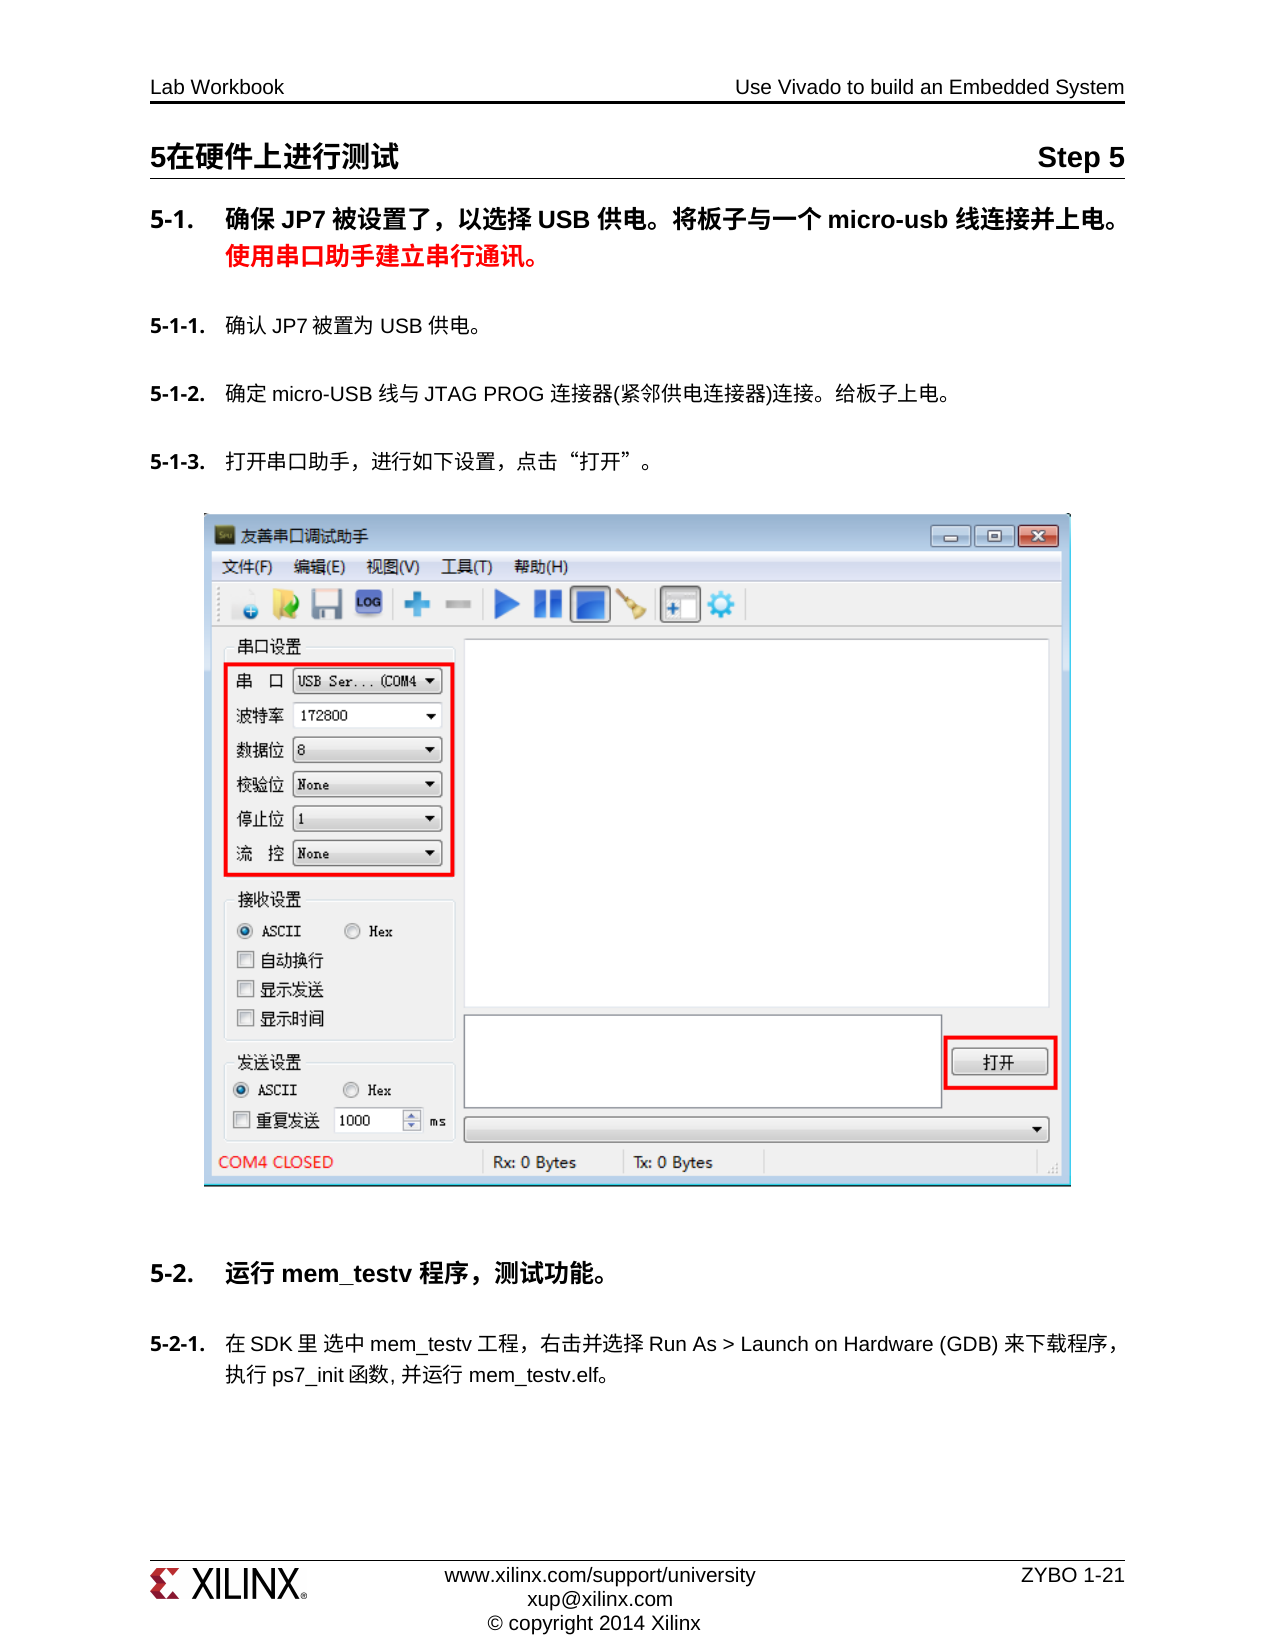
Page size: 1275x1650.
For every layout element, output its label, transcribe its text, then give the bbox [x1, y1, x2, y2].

text 打开串口助手，进行如下设置，点击“打开”。 [150, 445, 1125, 476]
picture [204, 513, 1071, 1188]
picture [150, 1568, 307, 1599]
text 确定 micro-USB 线与JTAG PROG 连接器(紧邻供电连接器)连接。给板子上电。 [150, 378, 1125, 408]
text 确保 JP7 被设置了，以选择USB 供电。将板子与一个micro-usb 线连接并上电。使用串口助手建立串行通讯。 [150, 200, 1125, 272]
subtitle 在硬件上进行测试 Step 5 [150, 133, 1125, 178]
text 在SDK里 选中 mem_testv 工程，右击并选择Run As > Launch on Hardware (GDB) 来下载程序，执行 ps7_init函数, 并运行 mem_testv.elf。 [150, 1327, 1125, 1388]
text 确认 JP7被置为 USB 供电。 [150, 310, 1125, 340]
text 运行 mem_testv 程序，测试功能。 [150, 1254, 1125, 1290]
